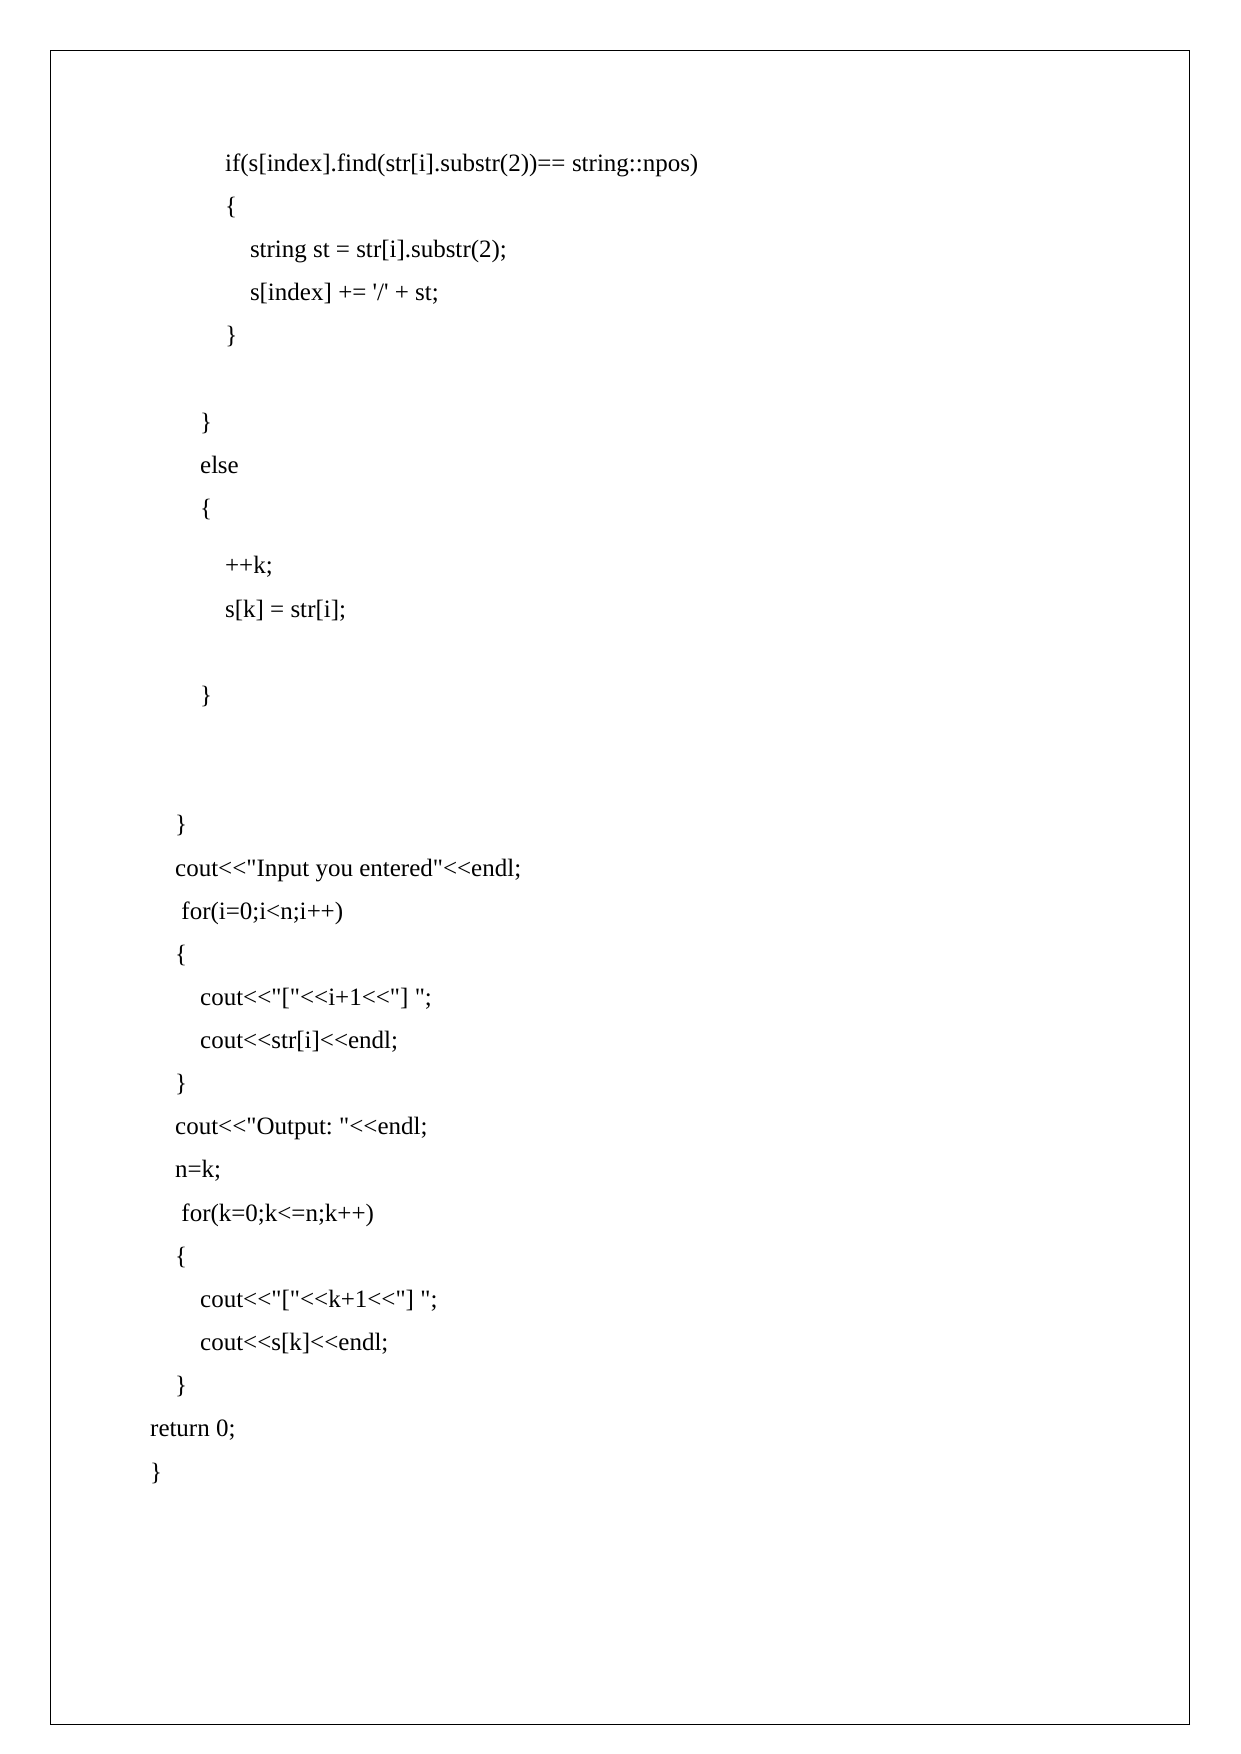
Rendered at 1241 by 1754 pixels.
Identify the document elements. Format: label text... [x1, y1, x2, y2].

text cout<<"["<<k+1<<"] "; [200, 1284, 1182, 1313]
text { [200, 493, 239, 522]
text return 0; [150, 1413, 1182, 1442]
text } [150, 1457, 1182, 1485]
text } [200, 680, 1182, 709]
text string st = str[i].substr(2); s[index] += '/' + st; [250, 234, 509, 306]
text else [200, 450, 239, 478]
text } [175, 1068, 1182, 1097]
text { [225, 191, 1182, 220]
text } [200, 407, 239, 436]
text cout<<str[i]<<endl; [200, 1025, 1182, 1054]
text for(k=0;k<=n;k++) [181, 1198, 1182, 1227]
text cout<<"Input you entered"<<endl; for(i=0;i<n;i++) [175, 853, 523, 924]
text { [175, 939, 1182, 968]
text cout<<s[k]<<endl; [200, 1327, 1182, 1356]
text cout<<"Output: "<<endl; n=k; [175, 1111, 429, 1183]
text } [114, 321, 237, 349]
text s[k] = str[i]; [225, 594, 1182, 622]
text ++k; [225, 551, 1182, 579]
text } [175, 809, 1182, 838]
text if(s[index].find(str[i].substr(2))== string::npos) [225, 148, 1182, 177]
text cout<<"["<<i+1<<"] "; [200, 982, 1182, 1011]
text } [175, 1370, 1182, 1399]
text { [175, 1241, 1182, 1269]
